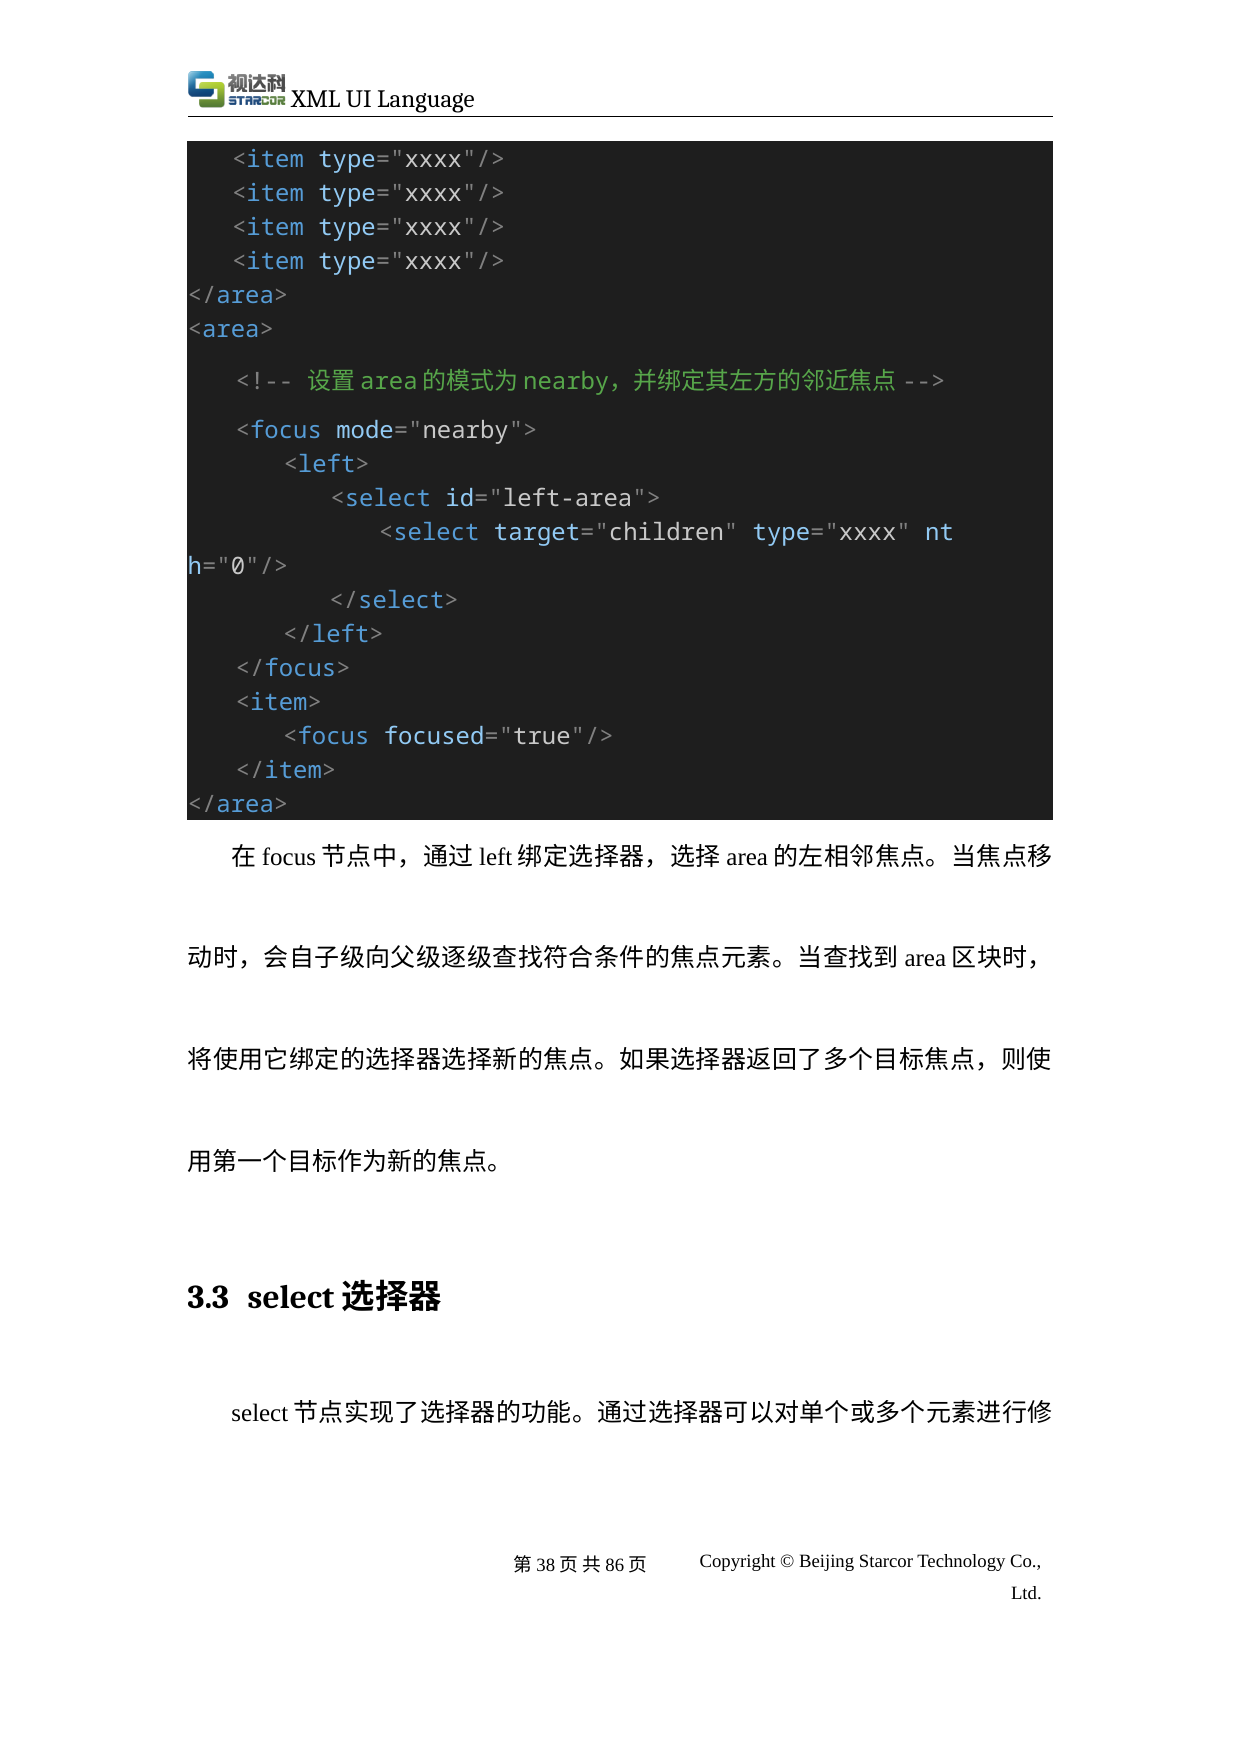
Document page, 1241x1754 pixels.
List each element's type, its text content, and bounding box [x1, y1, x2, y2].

text <item type="xxxx"/> [187, 175, 1053, 209]
text </item> [187, 752, 1053, 786]
text </area> [187, 277, 1053, 311]
text <select target="children" type="xxxx" nth="0"/> [187, 514, 1053, 582]
text <item type="xxxx"/> [187, 243, 1053, 277]
text <focus focused="true"/> [187, 718, 1053, 752]
text </select> [187, 582, 1053, 616]
text </area> [187, 786, 1053, 820]
text <!-- 设置area的模式为nearby，并绑定其左方的邻近焦点 --> [187, 345, 1053, 413]
subtitle select 选择器 [187, 1260, 1053, 1328]
picture [187, 70, 286, 108]
text <focus mode="nearby"> [187, 413, 1053, 447]
text <area> [187, 311, 1053, 345]
text 在focus节点中，通过left绑定选择器，选择area的左相邻焦点。当焦点移动时，会自子级向父级逐级查找符合条件的焦点元素。当查找到area区块时，将使用它绑定的选择器选择新的焦点。如果选择器返回了多个目标焦点，则使用第一个目标作为新的焦点。 [187, 820, 1053, 1194]
text </left> [187, 616, 1053, 650]
text <left> [187, 447, 1053, 481]
text <item type="xxxx"/> [187, 209, 1053, 243]
text <item> [187, 684, 1053, 718]
text <select id="left-area"> [187, 481, 1053, 514]
text <item type="xxxx"/> [187, 141, 1053, 175]
text </focus> [187, 650, 1053, 684]
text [187, 1376, 1053, 1444]
